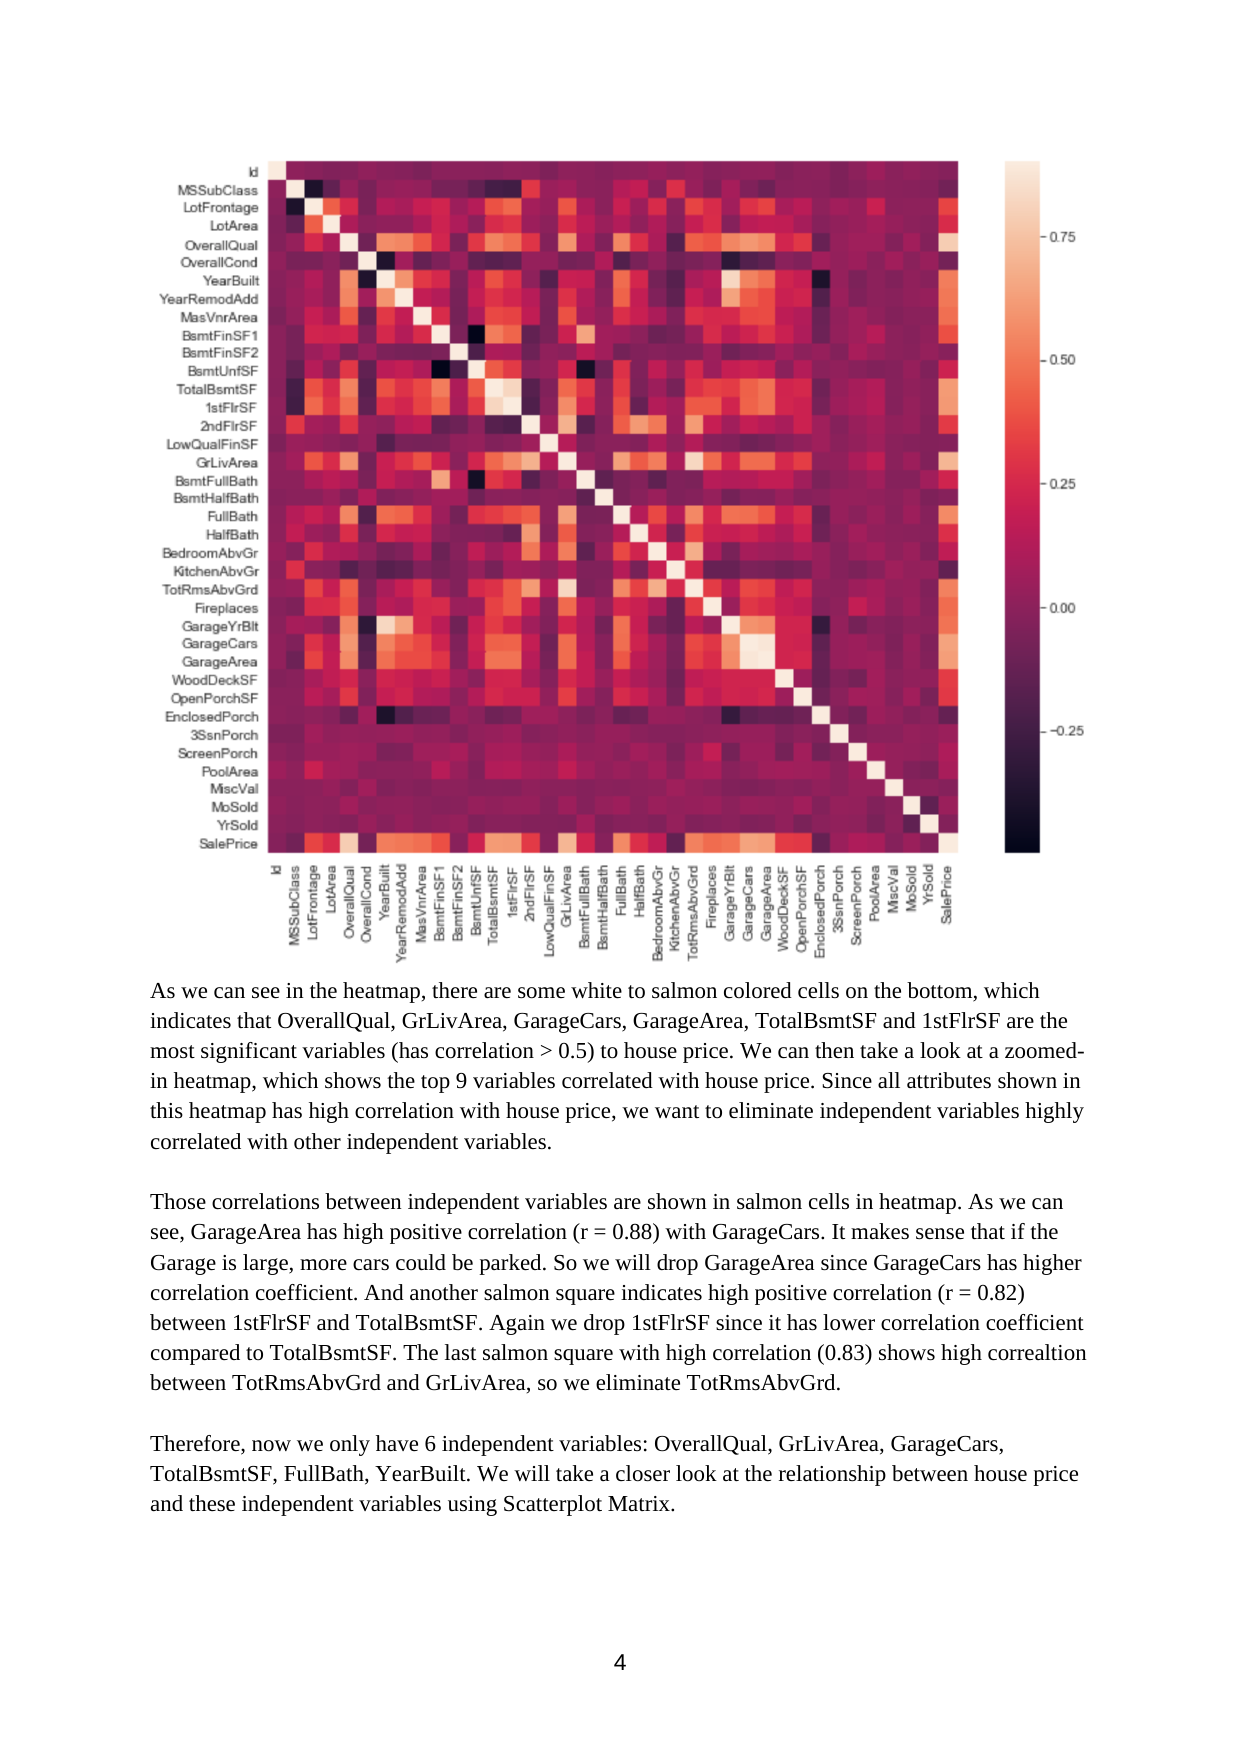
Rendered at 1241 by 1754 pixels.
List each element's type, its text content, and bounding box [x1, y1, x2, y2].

text Therefore, now we only have 6 independent variables: OverallQual, GrLivArea, GarageCars, TotalBsmtSF, FullBath, YearBuilt. We will take a closer look at the relationship between house price and these independent variables using Scatterplot Matrix. [150, 1430, 1090, 1517]
text Those correlations between independent variables are shown in salmon cells in heatmap. As we can see, GarageArea has high positive correlation (r = 0.88) with GarageCars. It makes sense that if the Garage is large, more cars could be parked. So we will drop GarageArea since GarageCars has higher correlation coefficient. And another salmon square indicates high positive correlation (r = 0.82) between 1stFlrSF and TotalBsmtSF. Again we drop 1stFlrSF since it has lower correlation coefficient compared to TotalBsmtSF. The last salmon square with high correlation (0.83) shows high correaltion between TotRmsAbvGrd and GrLivArea, so we eliminate TotRmsAbvGrd. [150, 1188, 1090, 1396]
text As we can see in the heatmap, there are some white to salmon colored cells on the bottom, which indicates that OverallQual, GrLivArea, GarageCars, GarageArea, TotalBsmtSF and 1stFlrSF are the most significant variables (has correlation > 0.5) to house price. We can then take a look at a zoomed-in heatmap, which shows the top 9 variables correlated with house price. Since all attributes shown in this heatmap has high correlation with house price, we want to eliminate independent variables highly correlated with other independent variables. [150, 977, 1090, 1154]
picture [150, 150, 1091, 973]
